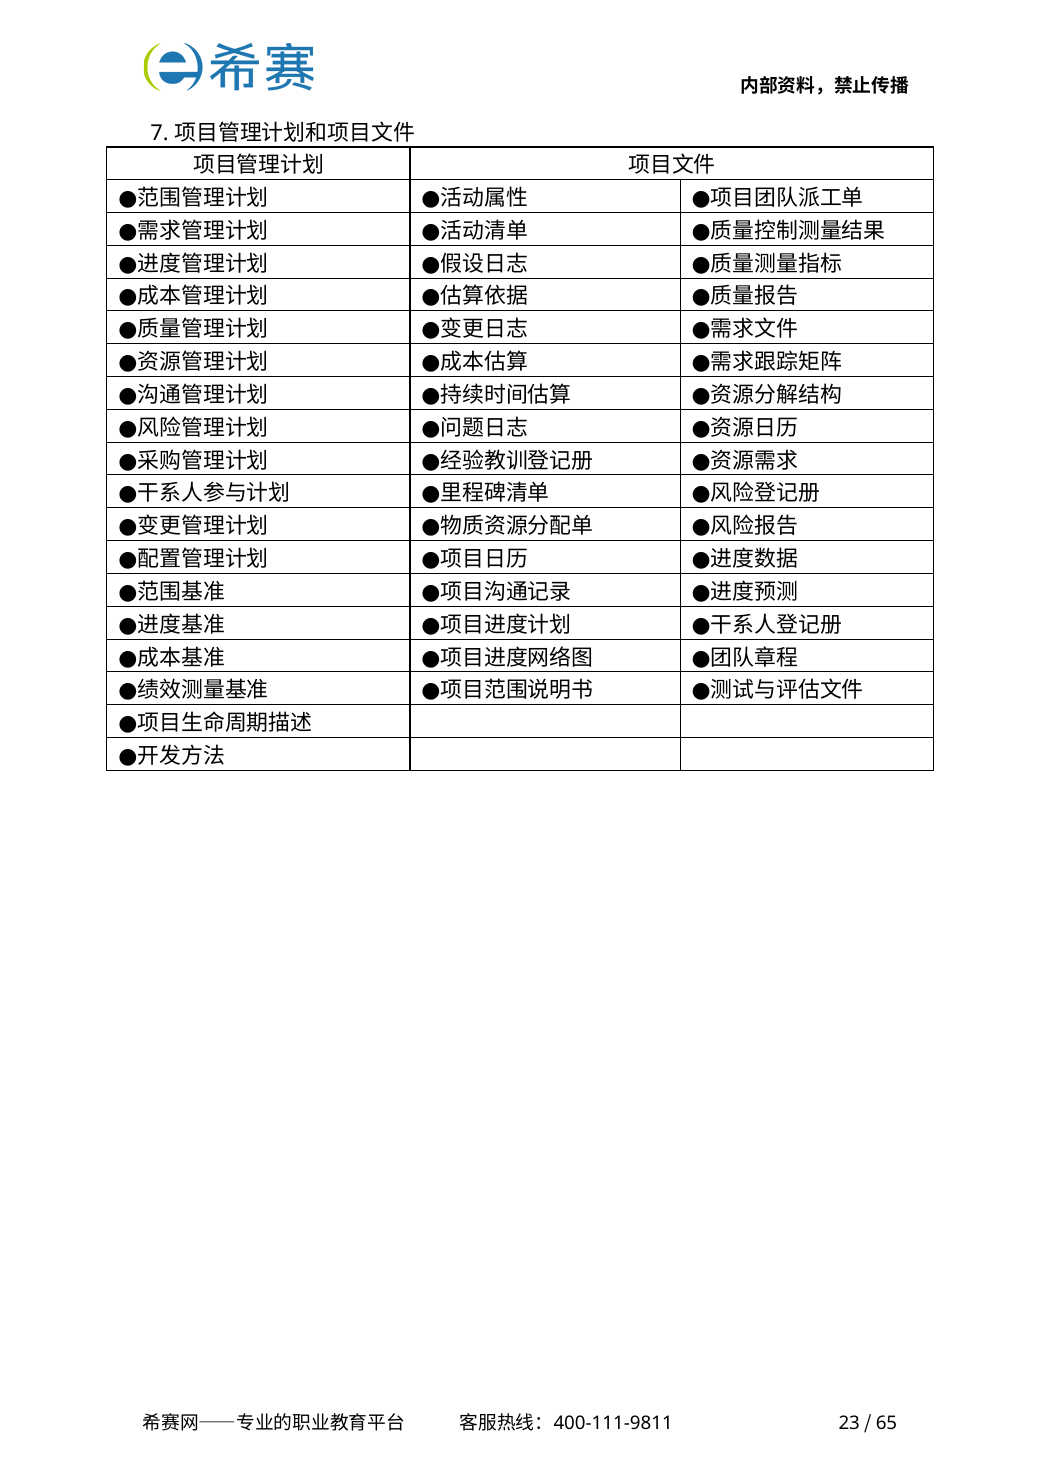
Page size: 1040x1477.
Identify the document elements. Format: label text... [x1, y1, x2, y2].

table_header 项目文件 [411, 148, 933, 179]
table_cell ●风险登记册 [681, 475, 933, 507]
table_cell ●项目沟通记录 [411, 574, 680, 606]
table_cell ●资源分解结构 [681, 377, 933, 409]
table_cell ●资源日历 [681, 410, 933, 442]
text 7. 项目管理计划和项目文件 [106, 114, 933, 146]
table_cell ●干系人登记册 [681, 607, 933, 638]
table_cell ●问题日志 [411, 410, 680, 442]
table_cell ●质量管理计划 [107, 311, 409, 343]
table_cell ●项目团队派工单 [681, 180, 933, 212]
table_cell ●进度数据 [681, 541, 933, 573]
table_cell [681, 738, 933, 770]
table_cell ●变更日志 [411, 311, 680, 343]
table_cell ●项目范围说明书 [411, 672, 680, 704]
table_cell ●成本估算 [411, 344, 680, 376]
table_cell [411, 705, 680, 737]
table_cell ●需求跟踪矩阵 [681, 344, 933, 376]
table_cell ●需求管理计划 [107, 213, 409, 245]
table_cell [681, 705, 933, 737]
table_cell ●持续时间估算 [411, 377, 680, 409]
table_cell ●测试与评估文件 [681, 672, 933, 704]
table_cell ●假设日志 [411, 246, 680, 277]
table_cell ●沟通管理计划 [107, 377, 409, 409]
table_cell ●范围管理计划 [107, 180, 409, 212]
table_cell ●采购管理计划 [107, 443, 409, 474]
table_cell ●里程碑清单 [411, 475, 680, 507]
table_cell ●质量控制测量结果 [681, 213, 933, 245]
table_cell ●项目日历 [411, 541, 680, 573]
table_cell ●资源管理计划 [107, 344, 409, 376]
table_cell ●进度管理计划 [107, 246, 409, 277]
table_cell ●绩效测量基准 [107, 672, 409, 704]
table_cell ●成本基准 [107, 640, 409, 671]
table_cell ●资源需求 [681, 443, 933, 474]
table_cell ●质量测量指标 [681, 246, 933, 277]
table_cell ●进度基准 [107, 607, 409, 638]
table_cell [411, 738, 680, 770]
table_cell ●活动属性 [411, 180, 680, 212]
table_cell ●风险管理计划 [107, 410, 409, 442]
table_cell ●开发方法 [107, 738, 409, 770]
table_cell ●范围基准 [107, 574, 409, 606]
table_cell ●干系人参与计划 [107, 475, 409, 507]
table_cell ●风险报告 [681, 508, 933, 540]
table_cell ●项目进度计划 [411, 607, 680, 638]
table_cell ●物质资源分配单 [411, 508, 680, 540]
table_cell ●估算依据 [411, 279, 680, 310]
table_cell ●经验教训登记册 [411, 443, 680, 474]
table_cell ●需求文件 [681, 311, 933, 343]
table_cell ●变更管理计划 [107, 508, 409, 540]
table_cell ●项目进度网络图 [411, 640, 680, 671]
table_header 项目管理计划 [107, 148, 409, 179]
table_cell ●质量报告 [681, 279, 933, 310]
picture [143, 41, 314, 93]
table_cell ●项目生命周期描述 [107, 705, 409, 737]
table_cell ●进度预测 [681, 574, 933, 606]
table_cell ●团队章程 [681, 640, 933, 671]
table_cell ●成本管理计划 [107, 279, 409, 310]
table_cell ●活动清单 [411, 213, 680, 245]
table_cell ●配置管理计划 [107, 541, 409, 573]
